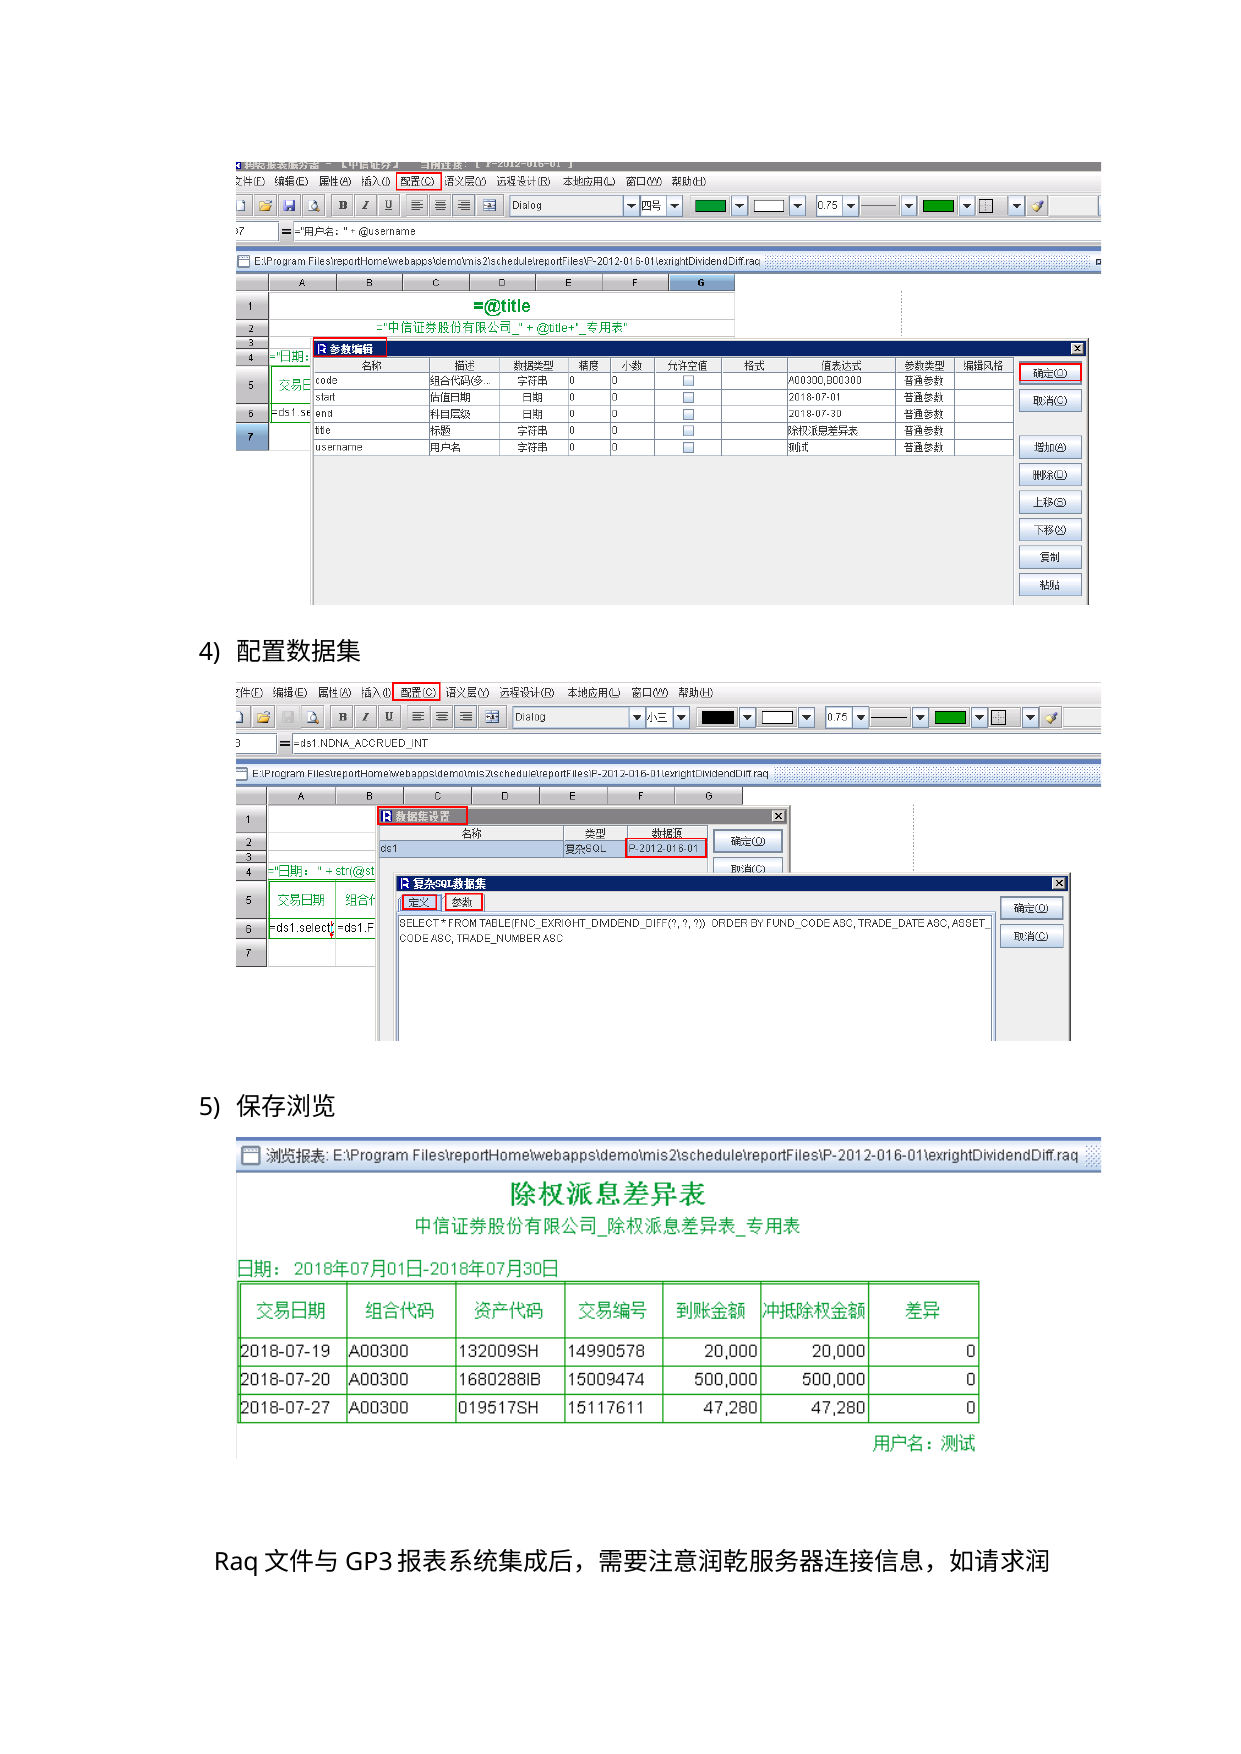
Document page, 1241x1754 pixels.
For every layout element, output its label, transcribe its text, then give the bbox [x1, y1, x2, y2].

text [187, 1527, 1053, 1592]
picture [236, 1137, 1102, 1459]
list 配置数据集 [198, 617, 1053, 682]
picture [236, 682, 1102, 1041]
picture [236, 162, 1102, 605]
list 保存浏览 [198, 1072, 1053, 1137]
